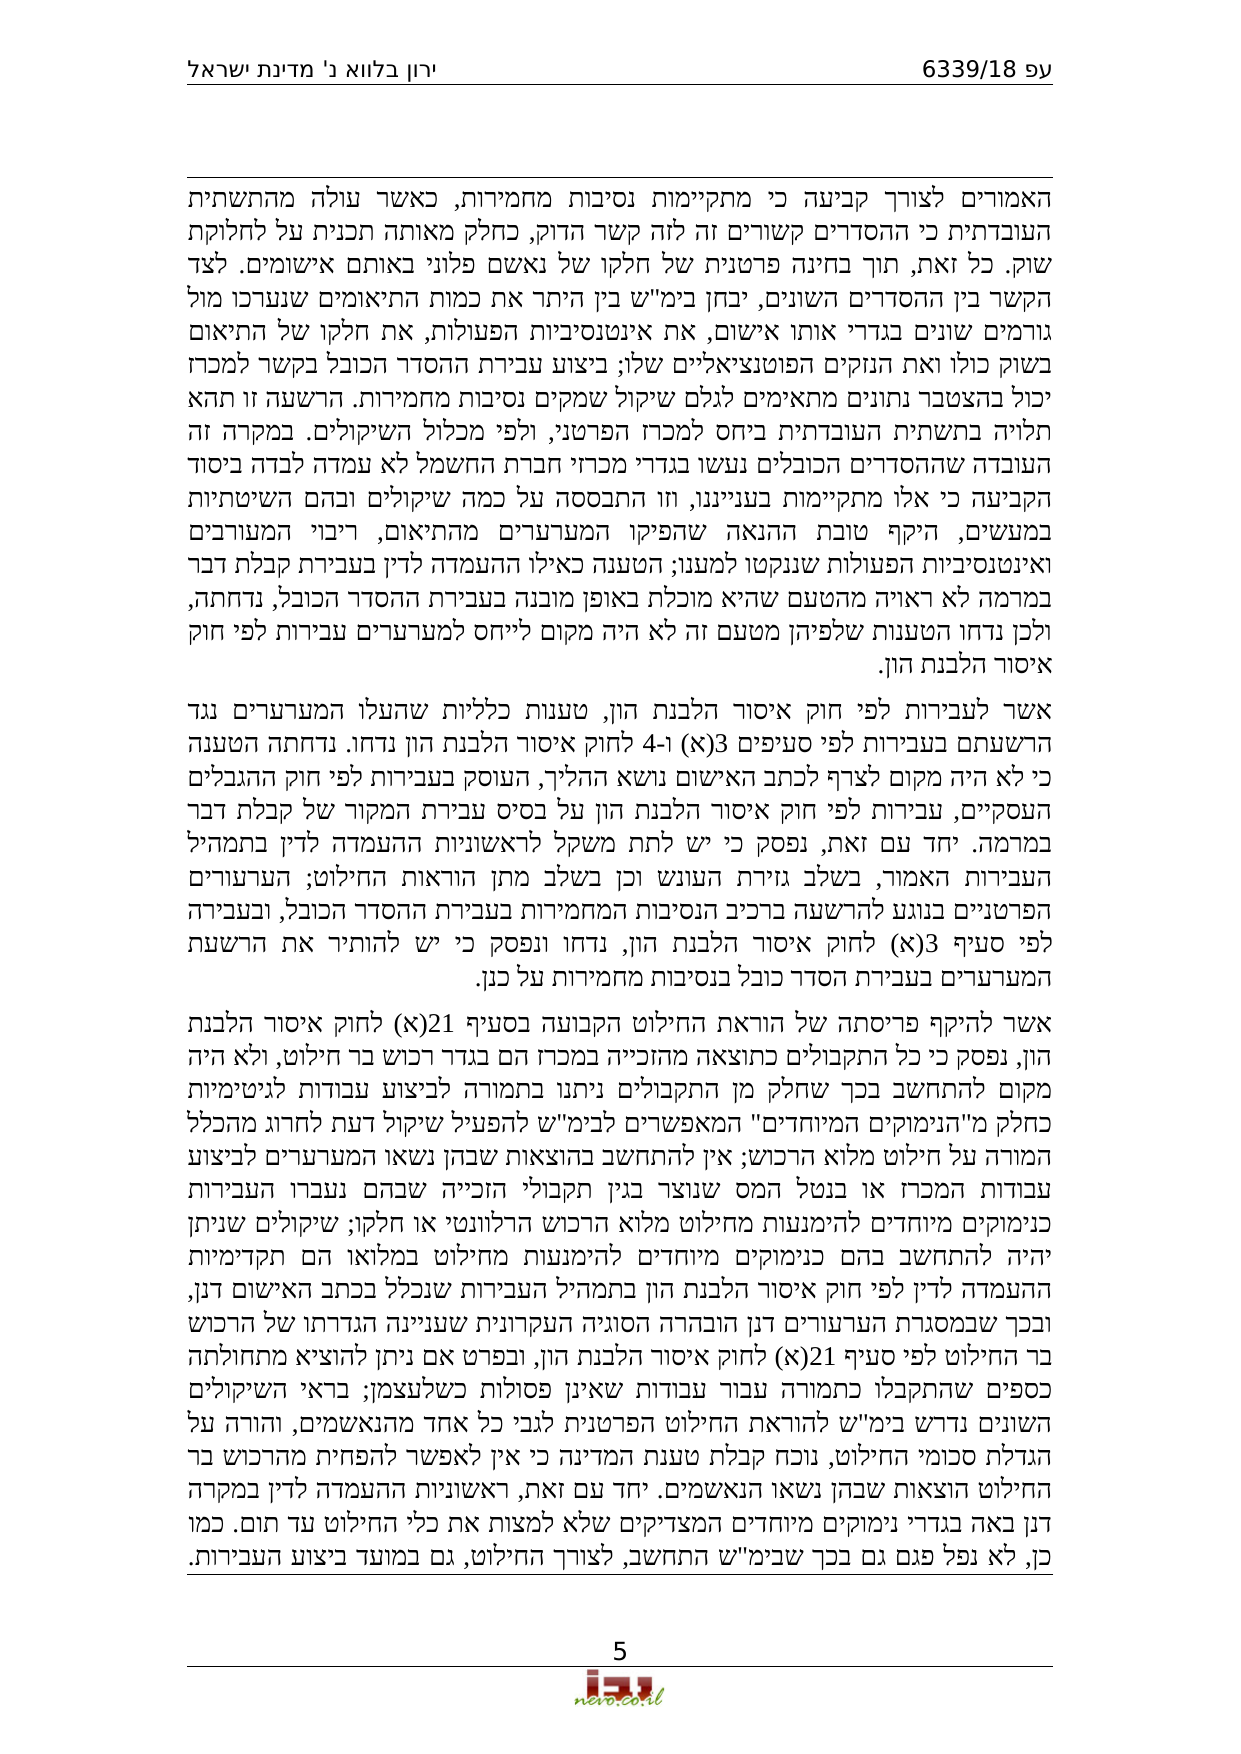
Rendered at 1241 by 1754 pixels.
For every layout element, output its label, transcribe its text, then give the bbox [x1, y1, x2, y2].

picture [574, 1669, 666, 1707]
text אשר לעבירות לפי חוק איסור הלבנת הון, טענות כלליות שהעלו המערערים נגד הרשעתם בעבירות לפי סעיפים 3(א) ו-4 לחוק איסור הלבנת הון נדחו. נדחתה הטענה כי לא היה מקום לצרף לכתב האישום נושא ההליך, העוסק בעבירות לפי חוק ההגבלים העסקיים, עבירות לפי חוק איסור הלבנת הון על בסיס עבירת המקור של קבלת דבר במרמה. יחד עם זאת, נפסק כי יש לתת משקל לראשוניות ההעמדה לדין בתמהיל העבירות האמור, בשלב גזירת העונש וכן בשלב מתן הוראות החילוט; הערעורים הפרטניים בנוגע להרשעה ברכיב הנסיבות המחמירות בעבירת ההסדר הכובל, ובעבירה לפי סעיף 3(א) לחוק איסור הלבנת הון, נדחו ונפסק כי יש להותיר את הרשעת המערערים בעבירת הסדר כובל בנסיבות מחמירות על כנן. [187, 690, 1053, 993]
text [187, 1002, 1053, 1574]
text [187, 178, 1053, 680]
